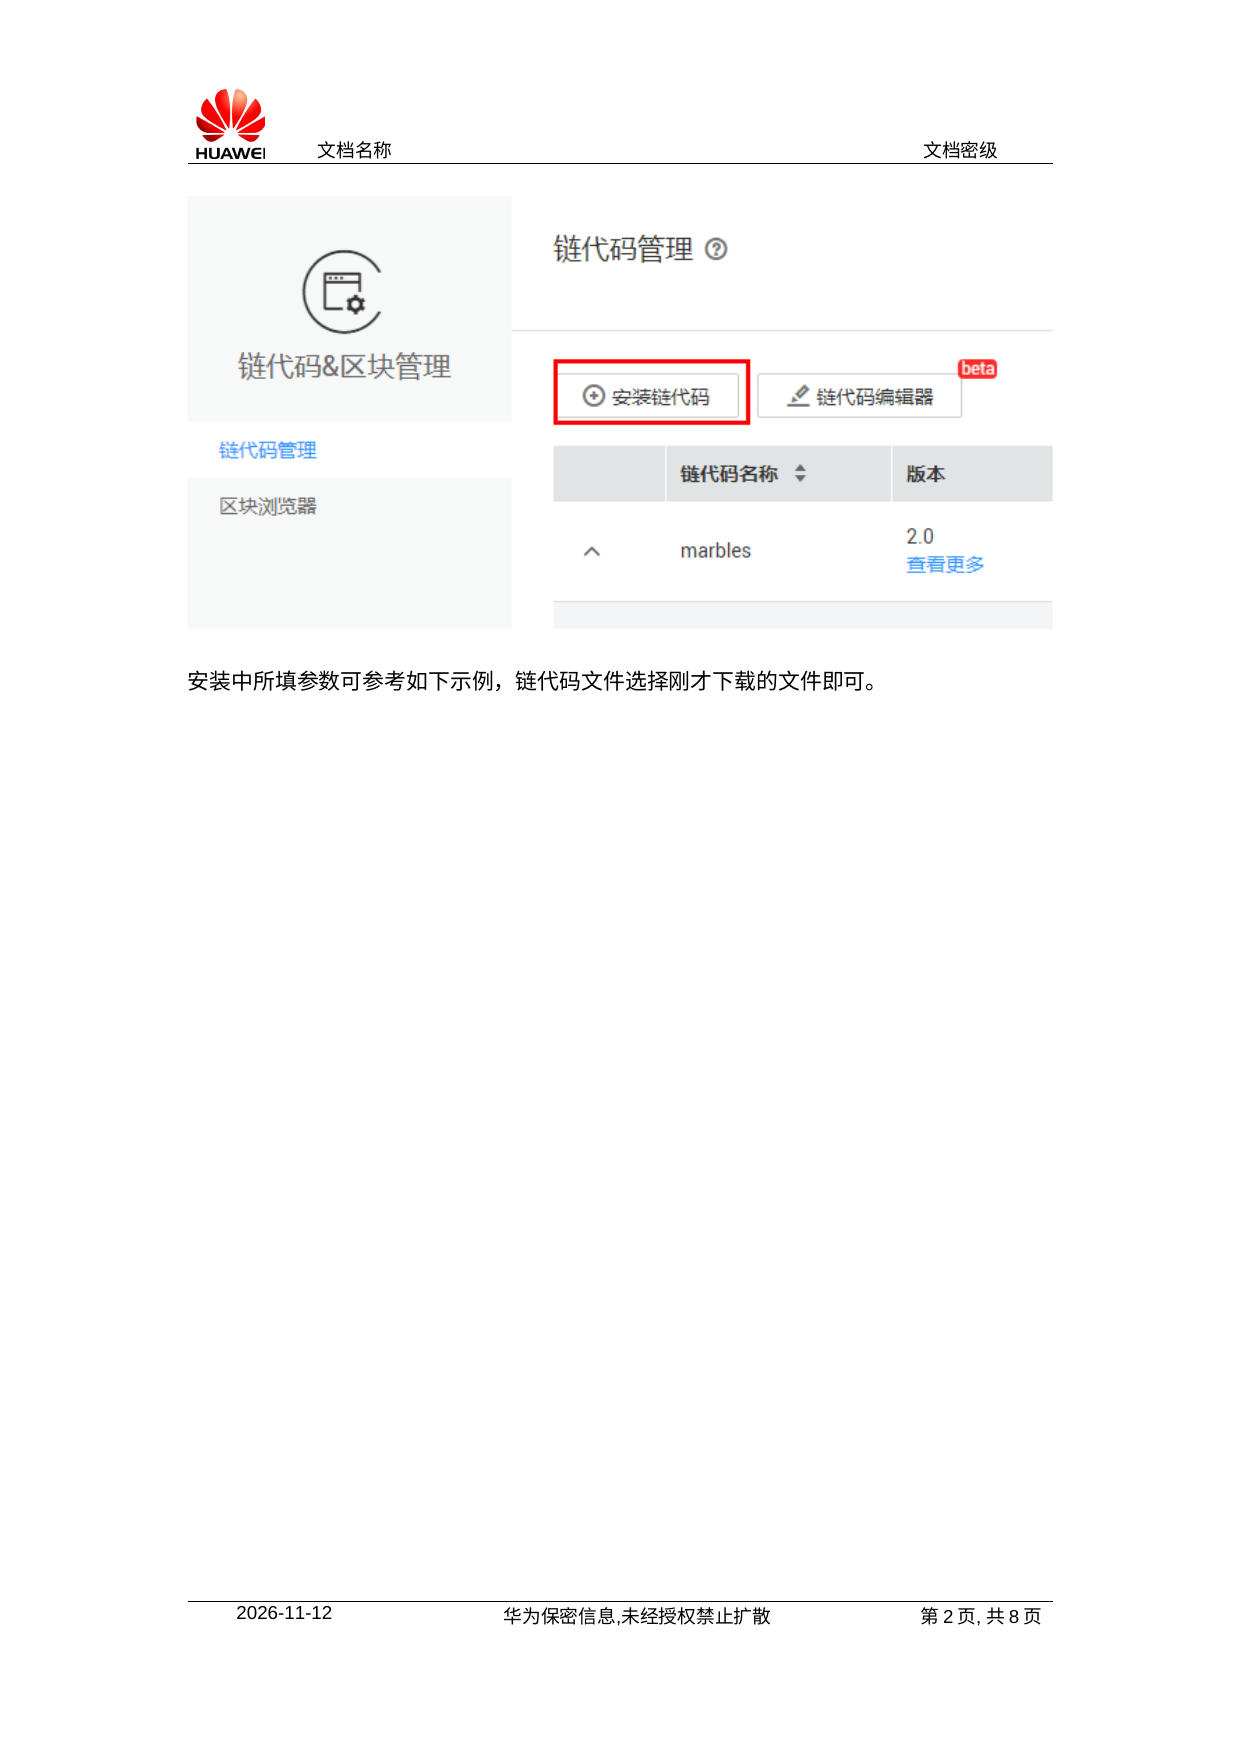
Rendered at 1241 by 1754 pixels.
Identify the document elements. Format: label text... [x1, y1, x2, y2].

picture [187, 196, 1053, 629]
text 安装中所填参数可参考如下示例，链代码文件选择刚才下载的文件即可。 [187, 664, 1053, 696]
picture [196, 89, 265, 159]
